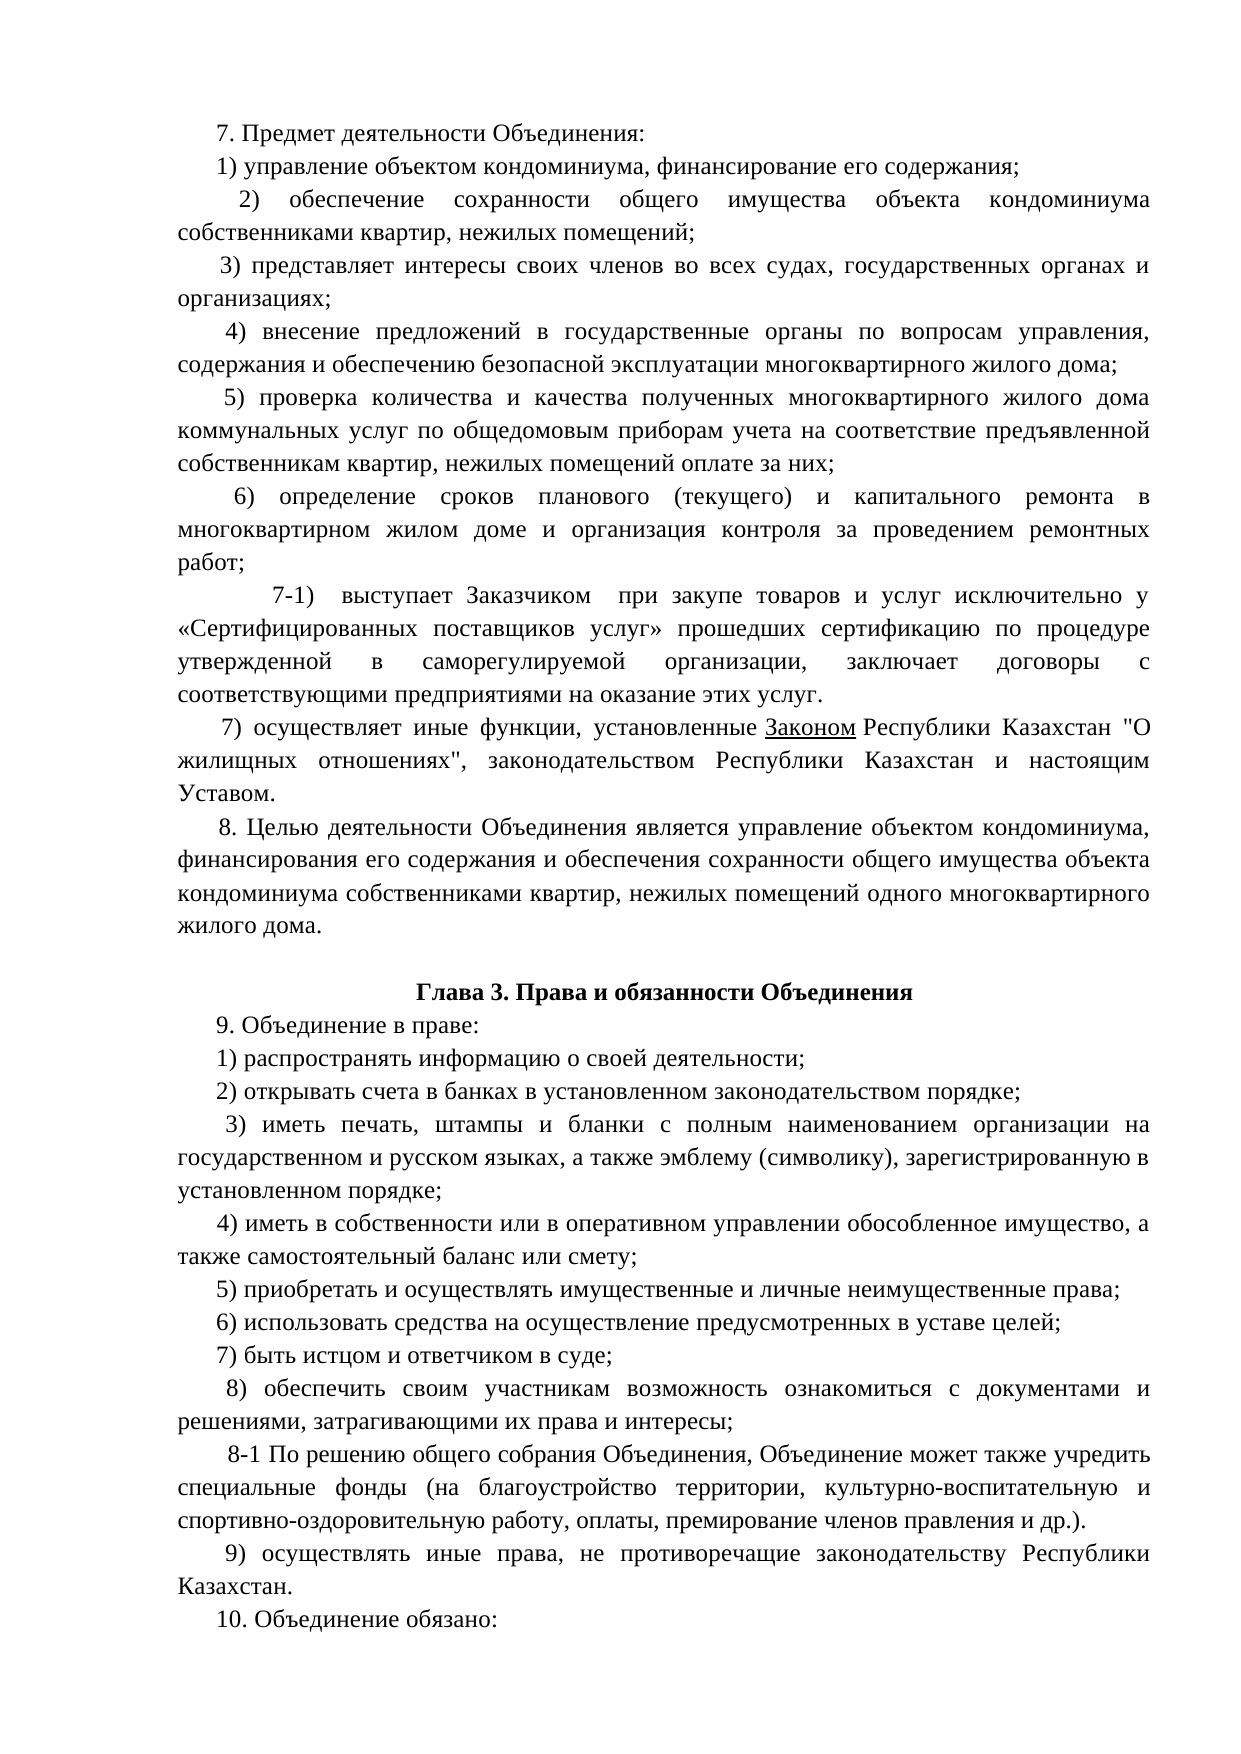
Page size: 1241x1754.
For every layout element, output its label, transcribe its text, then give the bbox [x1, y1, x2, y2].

text 10. Объединение обязано: [177, 1604, 1152, 1633]
text 3) иметь печать, штампы и бланки с полным наименованием организации на государственном и русском языках, а также эмблему (символику), зарегистрированную в установленном порядке; [177, 1109, 1152, 1203]
text 7) осуществляет иные функции, установленные Законом Республики Казахстан "О жилищных отношениях", законодательством Республики Казахстан и настоящим Уставом. [177, 712, 1152, 807]
text 9) осуществлять иные права, не противоречащие законодательству Республики Казахстан. [177, 1538, 1152, 1600]
text 1) управление объектом кондоминиума, финансирование его содержания; [177, 151, 1152, 180]
text 5) приобретать и осуществлять имущественные и личные неимущественные права; [177, 1274, 1152, 1303]
text 8) обеспечить своим участникам возможность ознакомиться с документами и решениями, затрагивающими их права и интересы; [177, 1373, 1152, 1435]
text 7. Предмет деятельности Объединения: [177, 118, 1152, 147]
text 4) внесение предложений в государственные органы по вопросам управления, содержания и обеспечению безопасной эксплуатации многоквартирного жилого дома; [177, 316, 1152, 378]
text 6) использовать средства на осуществление предусмотренных в уставе целей; [177, 1307, 1152, 1336]
text 7) быть истцом и ответчиком в суде; [177, 1340, 1152, 1369]
text 5) проверка количества и качества полученных многоквартирного жилого дома коммунальных услуг по общедомовым приборам учета на соответствие предъявленной собственникам квартир, нежилых помещений оплате за них; [177, 382, 1152, 477]
text 3) представляет интересы своих членов во всех судах, государственных органах и организациях; [177, 250, 1152, 312]
text 6) определение сроков планового (текущего) и капитального ремонта в многоквартирном жилом доме и организация контроля за проведением ремонтных работ; [177, 481, 1152, 576]
text 7-1) выступает Заказчиком при закупе товаров и услуг исключительно у «Сертифицированных поставщиков услуг» прошедших сертификацию по процедуре утвержденной в саморегулируемой организации, заключает договоры с соответствующими предприятиями на оказание этих услуг. [177, 580, 1152, 708]
text 2) обеспечение сохранности общего имущества объекта кондоминиума собственниками квартир, нежилых помещений; [177, 184, 1152, 246]
text Глава 3. Права и обязанности Объединения [177, 977, 1152, 1005]
text 1) распространять информацию о своей деятельности; [177, 1043, 1152, 1071]
text 8-1 По решению общего собрания Объединения, Объединение может также учредить специальные фонды (на благоустройство территории, культурно-воспитательную и спортивно-оздоровительную работу, оплаты, премирование членов правления и др.). [177, 1439, 1152, 1534]
text 2) открывать счета в банках в установленном законодательством порядке; [177, 1076, 1152, 1104]
text 8. Целью деятельности Объединения является управление объектом кондоминиума, финансирования его содержания и обеспечения сохранности общего имущества объекта кондоминиума собственниками квартир, нежилых помещений одного многоквартирного жилого дома. [177, 812, 1152, 939]
text 4) иметь в собственности или в оперативном управлении обособленное имущество, а также самостоятельный баланс или смету; [177, 1208, 1152, 1269]
text 9. Объединение в праве: [177, 1010, 1152, 1038]
